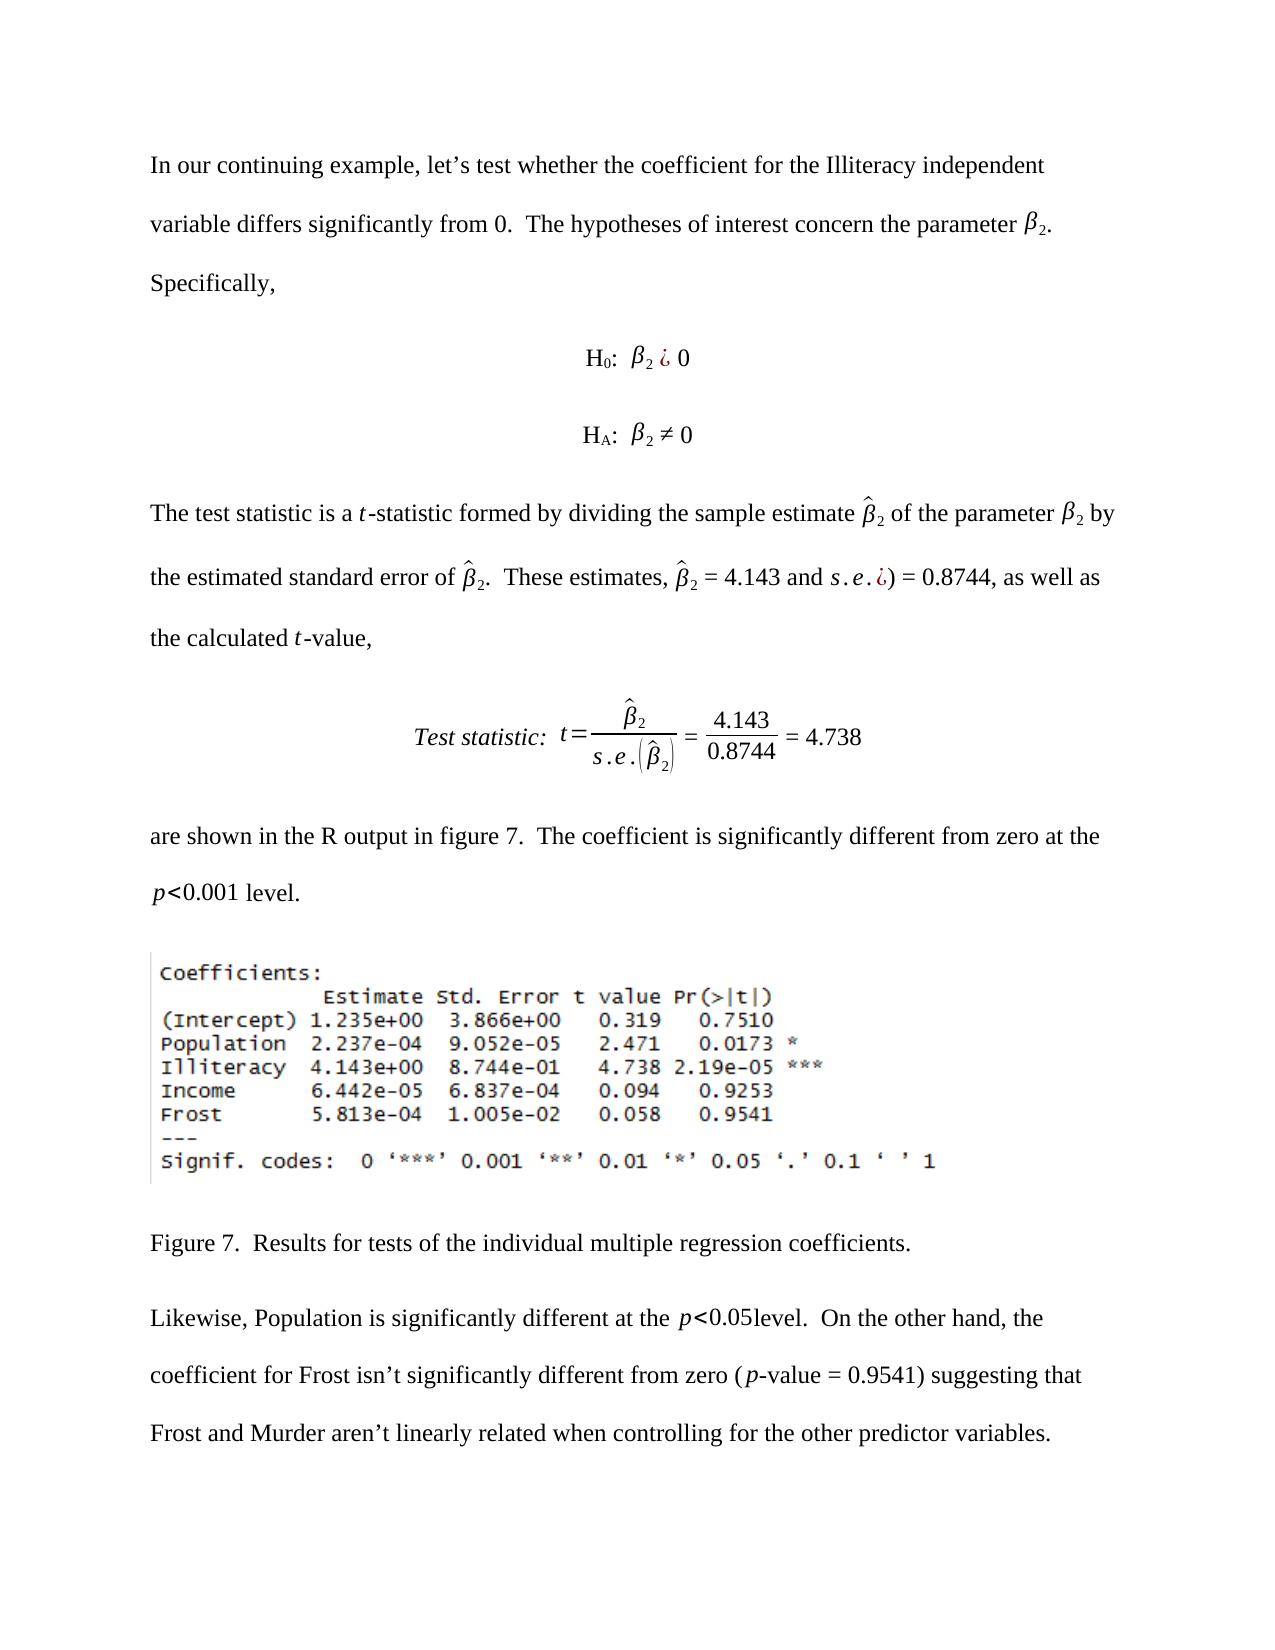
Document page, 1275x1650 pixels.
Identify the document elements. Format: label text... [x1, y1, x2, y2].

text HA: 0 [150, 418, 1125, 450]
text are shown in the R output in figure 7. The coefficient is significantly different from zero at the level. [150, 821, 1125, 907]
text In our continuing example, let’s test whether the coefficient for the Illiteracy independent variable differs significantly from 0. The hypotheses of interest concern the parameter . Specifically, [150, 150, 1125, 296]
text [150, 1303, 1125, 1446]
text H0: 0 [150, 342, 1125, 373]
text Figure 7. Results for tests of the individual multiple regression coefficients. [150, 1228, 1125, 1257]
text The test statistic is a -statistic formed by dividing the sample estimate of the parameter by the estimated standard error of . These estimates, = 4.143 and ) = 0.8744, as well as the calculated -value, [150, 495, 1125, 652]
text Test statistic: = = 4.738 [150, 697, 1125, 775]
